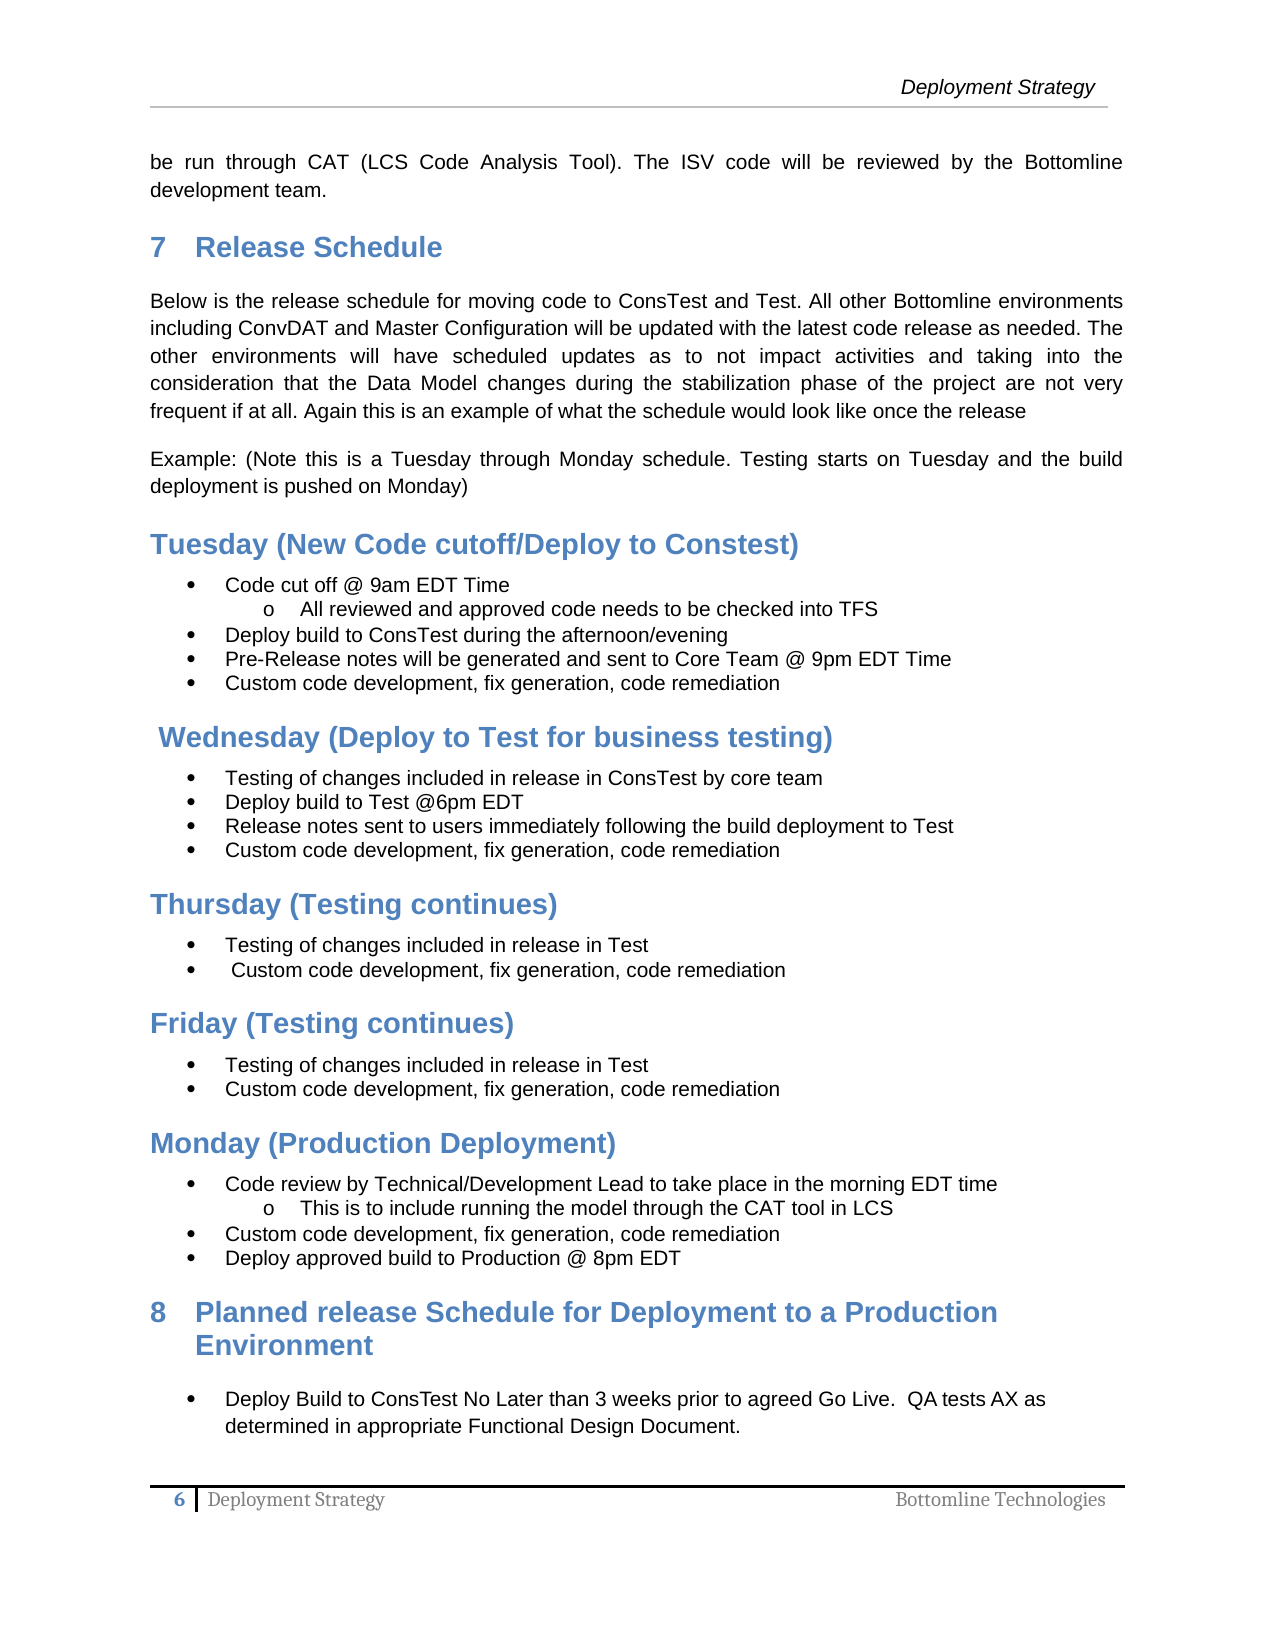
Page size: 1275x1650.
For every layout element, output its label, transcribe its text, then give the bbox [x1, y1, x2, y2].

list Testing of changes included in release in Test [187, 1052, 1125, 1077]
text Below is the release schedule for moving code to ConsTest and Test. All other Bottomline environments including ConvDAT and Master Configuration will be updated with the latest code release as needed. The other environments will have scheduled updates as to not impact activities and taking into the consideration that the Data Model changes during the stabilization phase of the project are not very frequent if at all. Again this is an example of what the schedule would look like once the release [150, 288, 1125, 422]
list Deploy build to ConsTest during the afternoon/evening [187, 623, 1125, 647]
list Custom code development, fix generation, code remediation [187, 838, 1125, 862]
list This is to include running the model through the CAT tool in LCS [262, 1196, 1125, 1222]
list Custom code development, fix generation, code remediation [187, 957, 1125, 981]
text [150, 150, 1125, 201]
list Testing of changes included in release in Test [187, 933, 1125, 957]
list Testing of changes included in release in ConsTest by core team [187, 766, 1125, 790]
list Custom code development, fix generation, code remediation [187, 671, 1125, 695]
subtitle Monday (Production Deployment) [150, 1126, 1125, 1159]
list Deploy approved build to Production @ 8pm EDT [187, 1246, 1125, 1270]
list Custom code development, fix generation, code remediation [187, 1222, 1125, 1246]
subtitle Planned release Schedule for Deployment to a Production Environment [150, 1295, 1125, 1362]
list All reviewed and approved code needs to be checked into TFS [262, 597, 1125, 623]
list Deploy Build to ConsTest No Later than 3 weeks prior to agreed Go Live. QA tests AX as determined in appropriate Functional Design Document. [187, 1387, 1125, 1438]
subtitle Thursday (Testing continues) [150, 887, 1125, 921]
list Custom code development, fix generation, code remediation [187, 1077, 1125, 1101]
list Code review by Technical/Development Lead to take place in the morning EDT time [187, 1172, 1125, 1196]
list Code cut off @ 9am EDT Time [187, 573, 1125, 597]
text Example: (Note this is a Tuesday through Monday schedule. Testing starts on Tuesday and the build deployment is pushed on Monday) [150, 447, 1125, 498]
list Deploy build to Test @6pm EDT [187, 790, 1125, 814]
subtitle Friday (Testing continues) [150, 1006, 1125, 1040]
list Pre-Release notes will be generated and sent to Core Team @ 9pm EDT Time [187, 647, 1125, 671]
subtitle Release Schedule [150, 230, 1125, 263]
subtitle Tuesday (New Code cutoff/Deploy to Constest) [150, 527, 1125, 560]
subtitle Wednesday (Deploy to Test for business testing) [150, 720, 1125, 753]
list Release notes sent to users immediately following the build deployment to Test [187, 814, 1125, 838]
